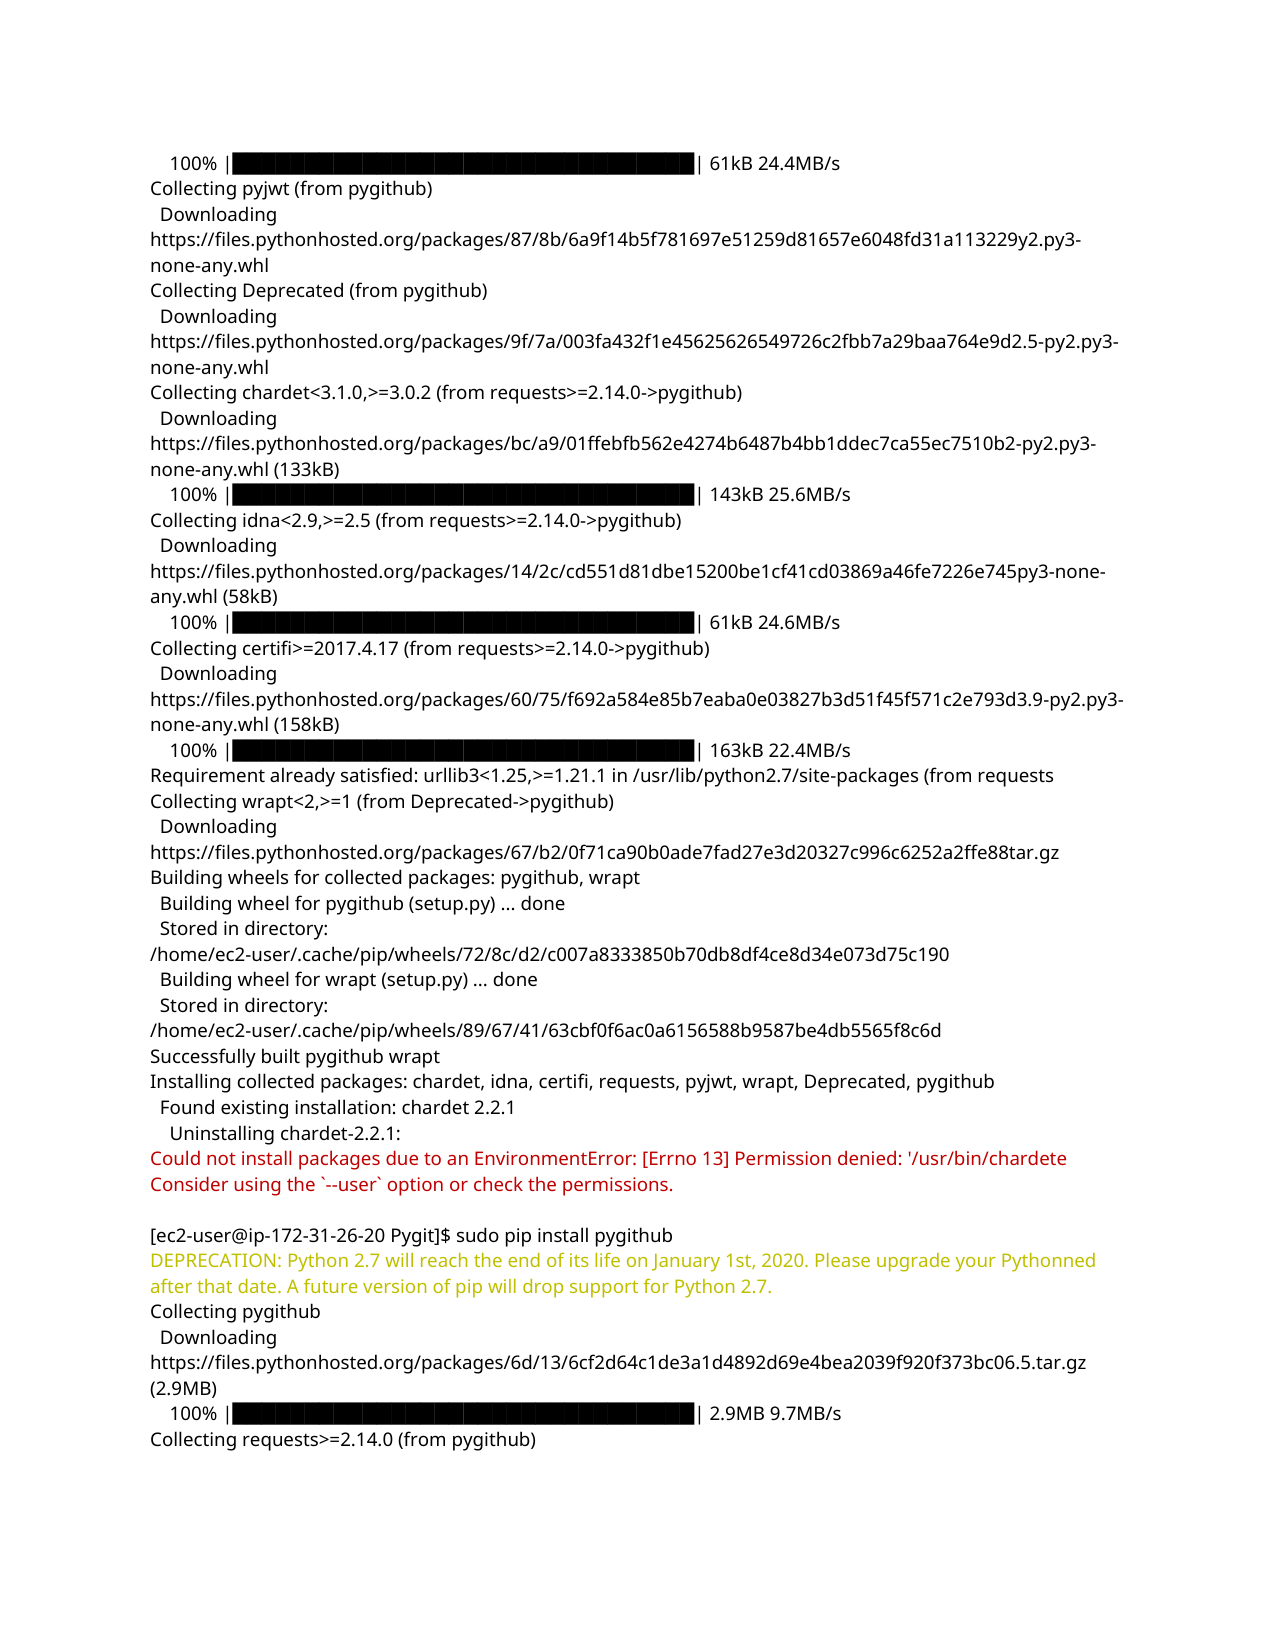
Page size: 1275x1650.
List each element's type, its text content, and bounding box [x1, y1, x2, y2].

text Collecting pygithub [150, 1298, 1125, 1324]
text Collecting wrapt<2,>=1 (from Deprecated->pygithub) [150, 788, 1125, 813]
text 100% |████████████████████████████████| 61kB 24.4MB/s [150, 150, 1125, 176]
text Downloading https://files.pythonhosted.org/packages/9f/7a/003fa432f1e45625626549726c2fbb7a29baa764e9d2.5-py2.py3-none-any.whl [150, 303, 1125, 380]
text Downloading https://files.pythonhosted.org/packages/67/b2/0f71ca90b0ade7fad27e3d20327c996c6252a2ffe88tar.gz [150, 813, 1125, 864]
text Downloading https://files.pythonhosted.org/packages/bc/a9/01ffebfb562e4274b6487b4bb1ddec7ca55ec7510b2-py2.py3-none-any.whl (133kB) [150, 405, 1125, 482]
text Collecting certifi>=2017.4.17 (from requests>=2.14.0->pygithub) [150, 635, 1125, 660]
text Downloading https://files.pythonhosted.org/packages/60/75/f692a584e85b7eaba0e03827b3d51f45f571c2e793d3.9-py2.py3-none-any.whl (158kB) [150, 660, 1125, 737]
text Building wheel for wrapt (setup.py) ... done [150, 967, 1125, 992]
text Uninstalling chardet-2.2.1: [150, 1120, 1125, 1145]
text Consider using the `--user` option or check the permissions. [150, 1171, 1125, 1196]
text Successfully built pygithub wrapt [150, 1043, 1125, 1069]
text Found existing installation: chardet 2.2.1 [150, 1094, 1125, 1120]
text Stored in directory: /home/ec2-user/.cache/pip/wheels/72/8c/d2/c007a8333850b70db8df4ce8d34e073d75c190 [150, 916, 1125, 967]
text Downloading https://files.pythonhosted.org/packages/87/8b/6a9f14b5f781697e51259d81657e6048fd31a113229y2.py3-none-any.whl [150, 201, 1125, 278]
text Collecting requests>=2.14.0 (from pygithub) [150, 1426, 1125, 1452]
text Collecting chardet<3.1.0,>=3.0.2 (from requests>=2.14.0->pygithub) [150, 380, 1125, 405]
text DEPRECATION: Python 2.7 will reach the end of its life on January 1st, 2020. Please upgrade your Pythonned after that date. A future version of pip will drop support for Python 2.7. [150, 1247, 1125, 1298]
text Installing collected packages: chardet, idna, certifi, requests, pyjwt, wrapt, Deprecated, pygithub [150, 1069, 1125, 1094]
text Collecting Deprecated (from pygithub) [150, 278, 1125, 303]
text Building wheel for pygithub (setup.py) ... done [150, 890, 1125, 916]
text 100% |████████████████████████████████| 163kB 22.4MB/s [150, 737, 1125, 762]
text 100% |████████████████████████████████| 2.9MB 9.7MB/s [150, 1401, 1125, 1426]
text Stored in directory: /home/ec2-user/.cache/pip/wheels/89/67/41/63cbf0f6ac0a6156588b9587be4db5565f8c6d [150, 992, 1125, 1043]
text Building wheels for collected packages: pygithub, wrapt [150, 864, 1125, 890]
text 100% |████████████████████████████████| 61kB 24.6MB/s [150, 609, 1125, 635]
text 100% |████████████████████████████████| 143kB 25.6MB/s [150, 482, 1125, 507]
text Could not install packages due to an EnvironmentError: [Errno 13] Permission denied: '/usr/bin/chardete [150, 1145, 1125, 1171]
text Downloading https://files.pythonhosted.org/packages/6d/13/6cf2d64c1de3a1d4892d69e4bea2039f920f373bc06.5.tar.gz (2.9MB) [150, 1324, 1125, 1401]
text Collecting pyjwt (from pygithub) [150, 176, 1125, 201]
text Collecting idna<2.9,>=2.5 (from requests>=2.14.0->pygithub) [150, 507, 1125, 533]
text Requirement already satisfied: urllib3<1.25,>=1.21.1 in /usr/lib/python2.7/site-packages (from requests [150, 762, 1125, 788]
text [ec2-user@ip-172-31-26-20 Pygit]$ sudo pip install pygithub [150, 1222, 1125, 1247]
text Downloading https://files.pythonhosted.org/packages/14/2c/cd551d81dbe15200be1cf41cd03869a46fe7226e745py3-none-any.whl (58kB) [150, 533, 1125, 609]
